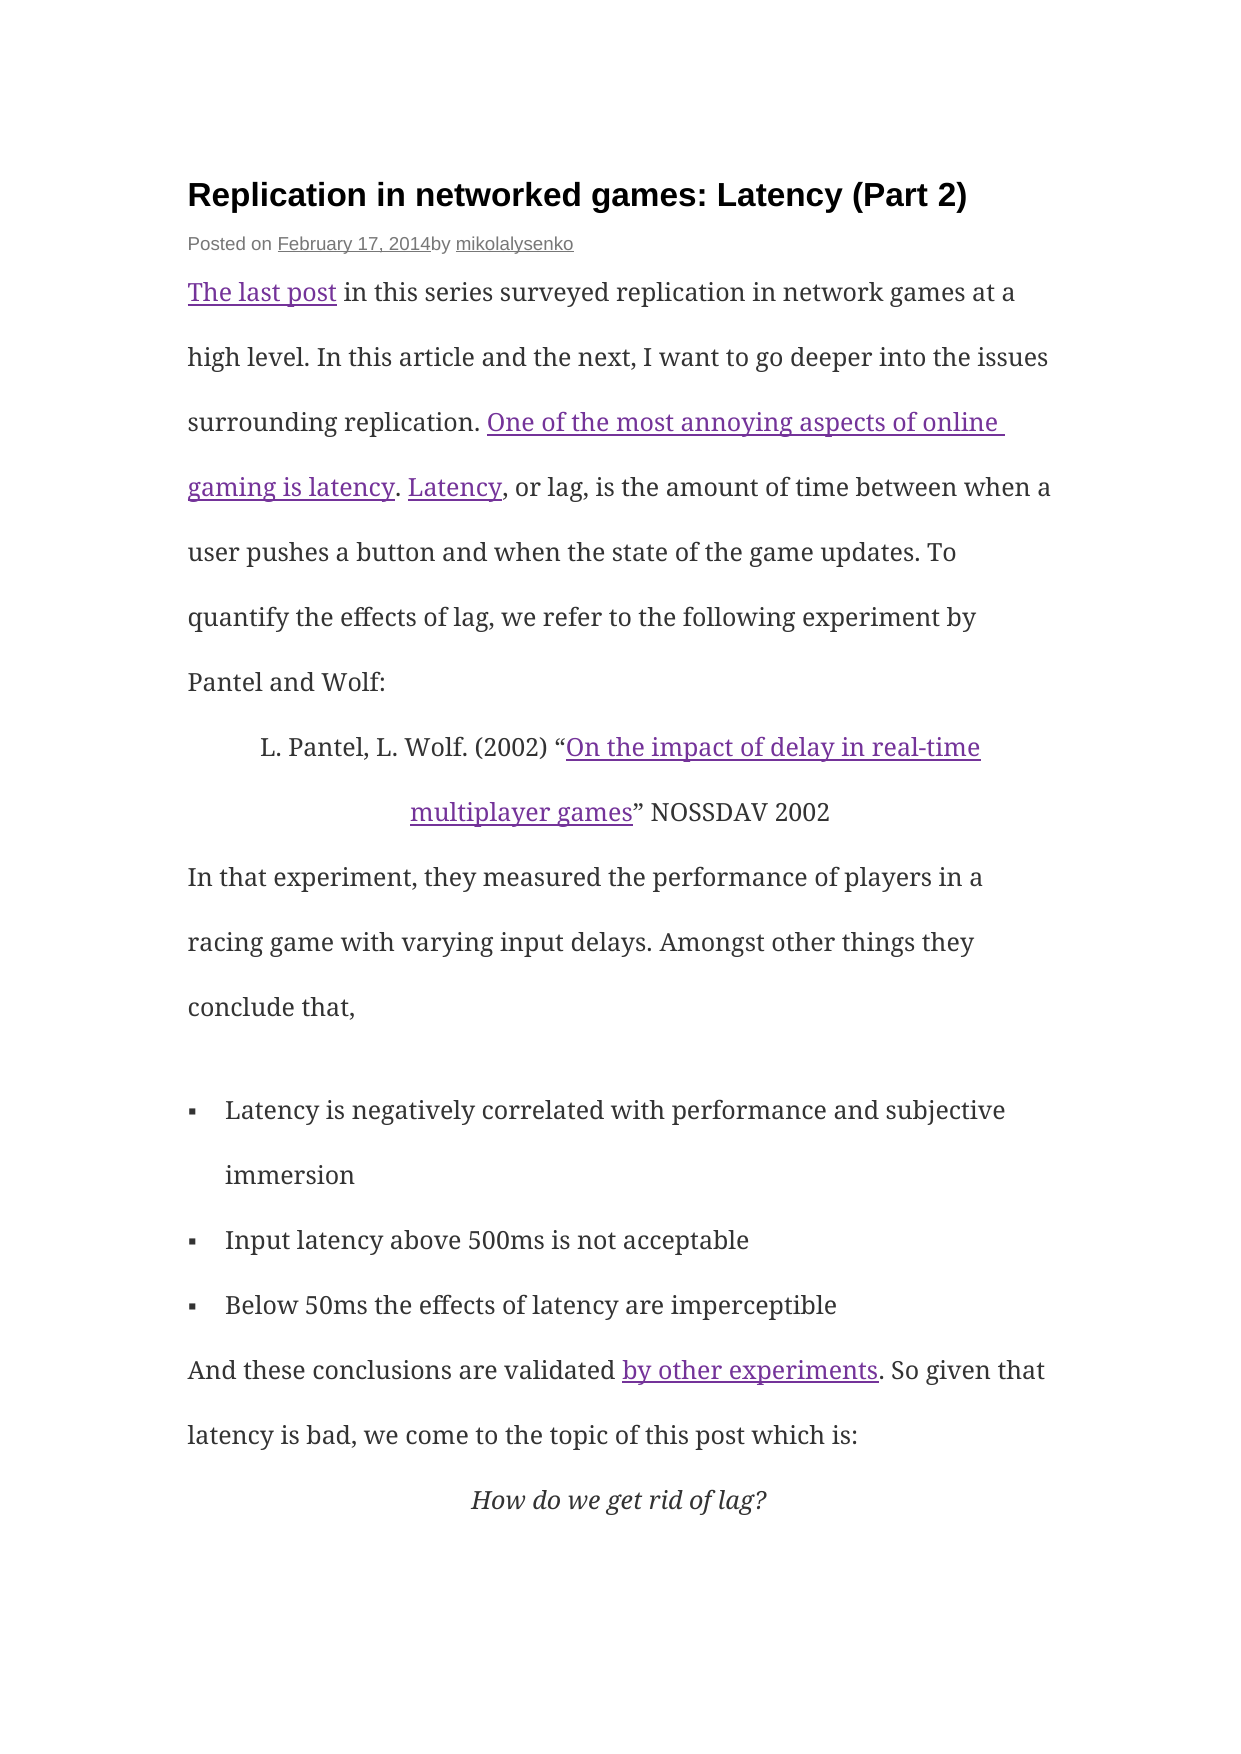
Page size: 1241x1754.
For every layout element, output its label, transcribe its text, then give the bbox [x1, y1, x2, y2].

text Replication in networked games: Latency (Part 2) [187, 162, 1053, 227]
text And these conclusions are validated by other experiments. So given that latency is bad, we come to the topic of this post which is: [187, 1337, 1053, 1467]
list Below 50ms the effects of latency are imperceptible [187, 1272, 1053, 1337]
text The last post in this series surveyed replication in network games at a high level. In this article and the next, I want to go deeper into the issues surrounding replication. One of the most annoying aspects of online gaming is latency. Latency, or lag, is the amount of time between when a user pushes a button and when the state of the game updates. To quantify the effects of lag, we refer to the following experiment by Pantel and Wolf: [187, 259, 1053, 714]
text Posted on February 17, 2014by mikolalysenko [187, 227, 1053, 259]
list Input latency above 500ms is not acceptable [187, 1207, 1053, 1272]
text How do we get rid of lag? [187, 1467, 1053, 1532]
list Latency is negatively correlated with performance and subjective immersion [187, 1077, 1053, 1207]
text In that experiment, they measured the performance of players in a racing game with varying input delays. Amongst other things they conclude that, [187, 844, 1053, 1039]
text L. Pantel, L. Wolf. (2002) “On the impact of delay in real-time multiplayer games” NOSSDAV 2002 [187, 714, 1053, 844]
